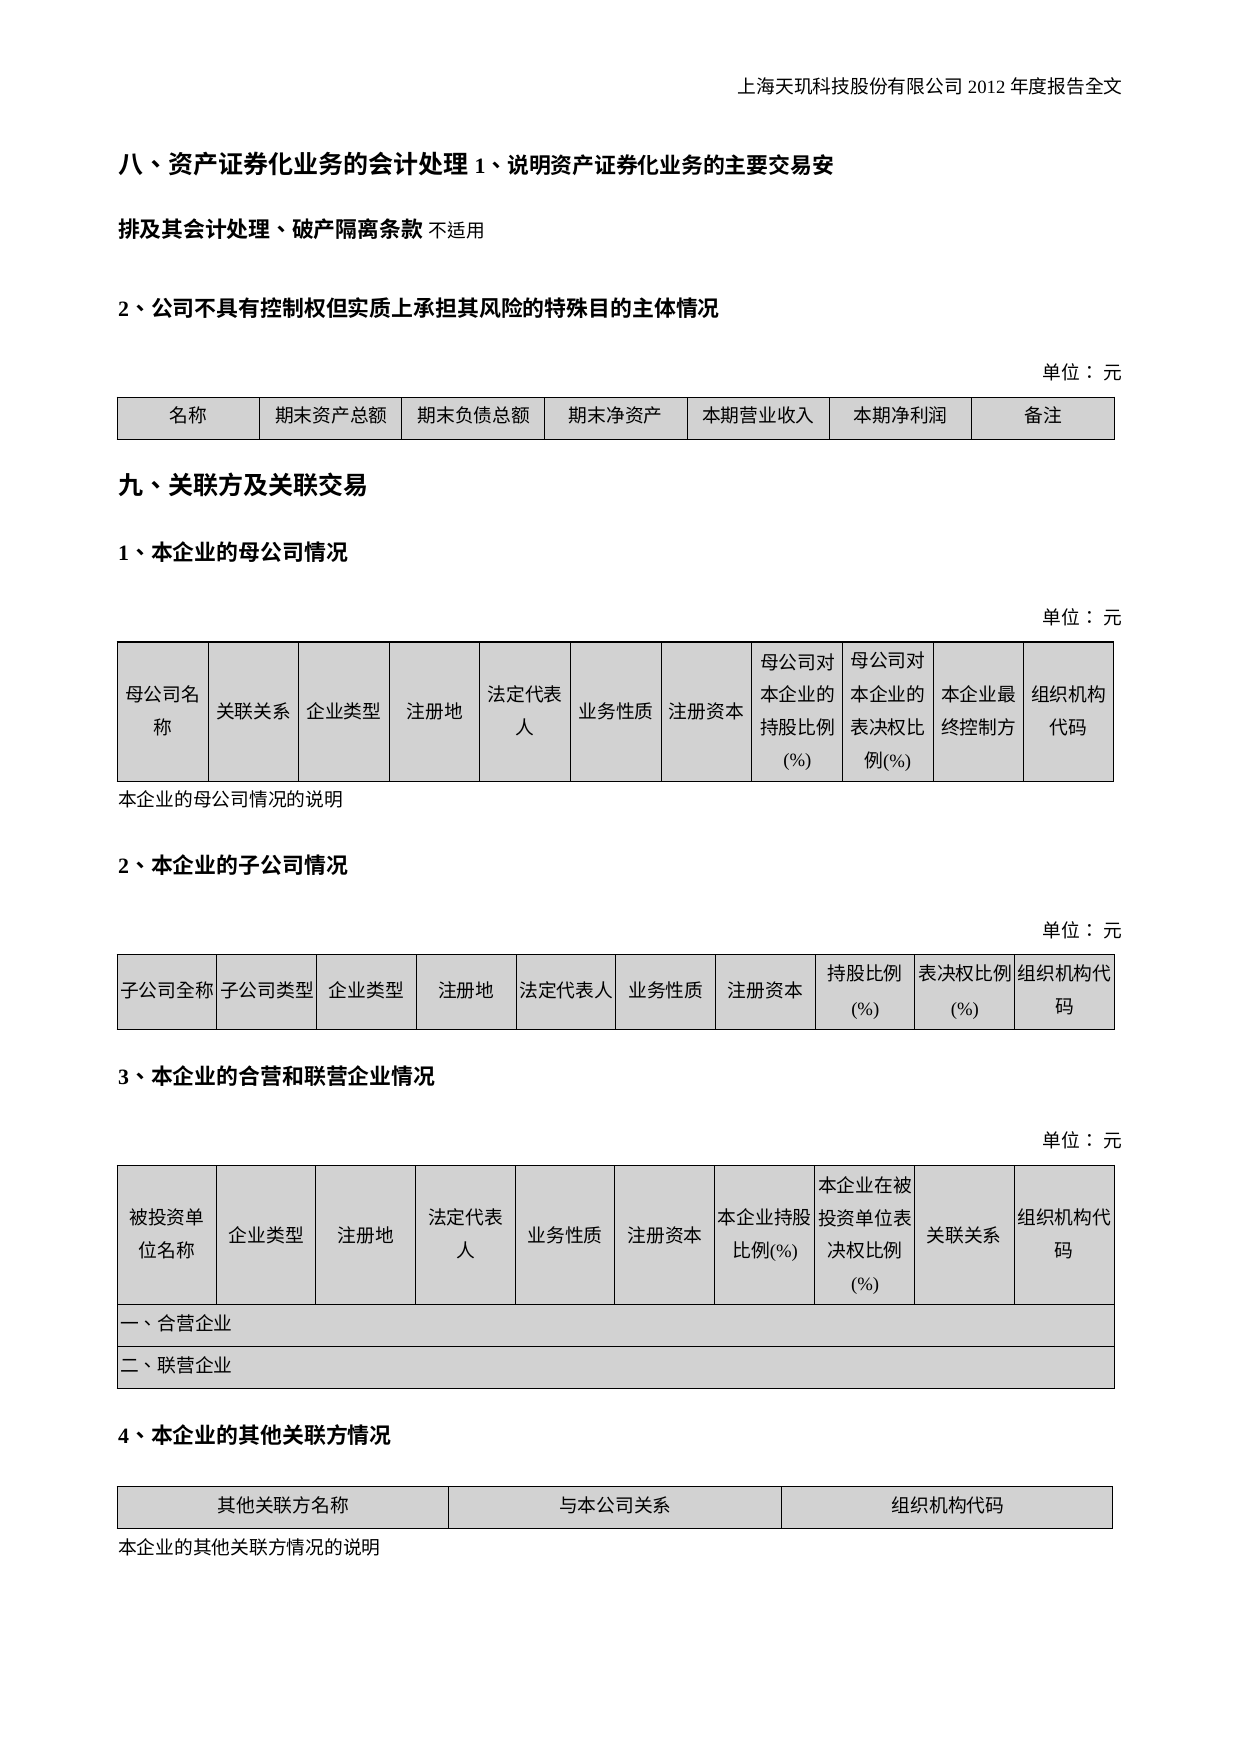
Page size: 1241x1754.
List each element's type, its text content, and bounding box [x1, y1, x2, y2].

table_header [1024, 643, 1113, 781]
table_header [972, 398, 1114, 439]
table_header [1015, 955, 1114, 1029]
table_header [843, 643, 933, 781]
subtitle 2、本企业的子公司情况 [118, 850, 1138, 880]
subtitle 1、本企业的母公司情况 [118, 537, 1138, 567]
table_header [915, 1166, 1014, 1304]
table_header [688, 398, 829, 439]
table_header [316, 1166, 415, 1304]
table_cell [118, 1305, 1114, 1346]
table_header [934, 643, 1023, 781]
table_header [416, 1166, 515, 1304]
subtitle 4、本企业的其他关联方情况 [118, 1420, 1138, 1450]
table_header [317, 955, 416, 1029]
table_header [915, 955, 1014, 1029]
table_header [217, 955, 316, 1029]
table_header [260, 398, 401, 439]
subtitle 九、关联方及关联交易 [118, 468, 1138, 502]
text 本企业的母公司情况的说明 [118, 787, 1138, 812]
text 单位： 元 [102, 917, 1122, 943]
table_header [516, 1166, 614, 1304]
text 单位： 元 [102, 1127, 1122, 1153]
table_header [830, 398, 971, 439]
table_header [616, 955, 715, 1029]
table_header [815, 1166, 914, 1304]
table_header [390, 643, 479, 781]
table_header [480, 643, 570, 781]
text 单位： 元 [102, 359, 1122, 385]
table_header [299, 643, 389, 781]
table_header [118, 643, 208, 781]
text 八、资产证券化业务的会计处理 1、说明资产证券化业务的主要交易安排及其会计处理、破产隔离条款 不适用 [118, 147, 839, 243]
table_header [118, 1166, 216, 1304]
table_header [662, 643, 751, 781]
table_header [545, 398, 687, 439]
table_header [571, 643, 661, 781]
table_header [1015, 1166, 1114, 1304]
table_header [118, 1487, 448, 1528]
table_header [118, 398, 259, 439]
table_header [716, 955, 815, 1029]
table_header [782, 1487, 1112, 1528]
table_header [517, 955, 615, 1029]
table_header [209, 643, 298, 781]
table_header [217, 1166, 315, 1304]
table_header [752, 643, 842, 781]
text 单位： 元 [102, 604, 1122, 629]
subtitle 2、公司不具有控制权但实质上承担其风险的特殊目的主体情况 [118, 293, 1138, 322]
text 本企业的其他关联方情况的说明 [118, 1534, 1138, 1560]
subtitle 3、本企业的合营和联营企业情况 [118, 1061, 1138, 1091]
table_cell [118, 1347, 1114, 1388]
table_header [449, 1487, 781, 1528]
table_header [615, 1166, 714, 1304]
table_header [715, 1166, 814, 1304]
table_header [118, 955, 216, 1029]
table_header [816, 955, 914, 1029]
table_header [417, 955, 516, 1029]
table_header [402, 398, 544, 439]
